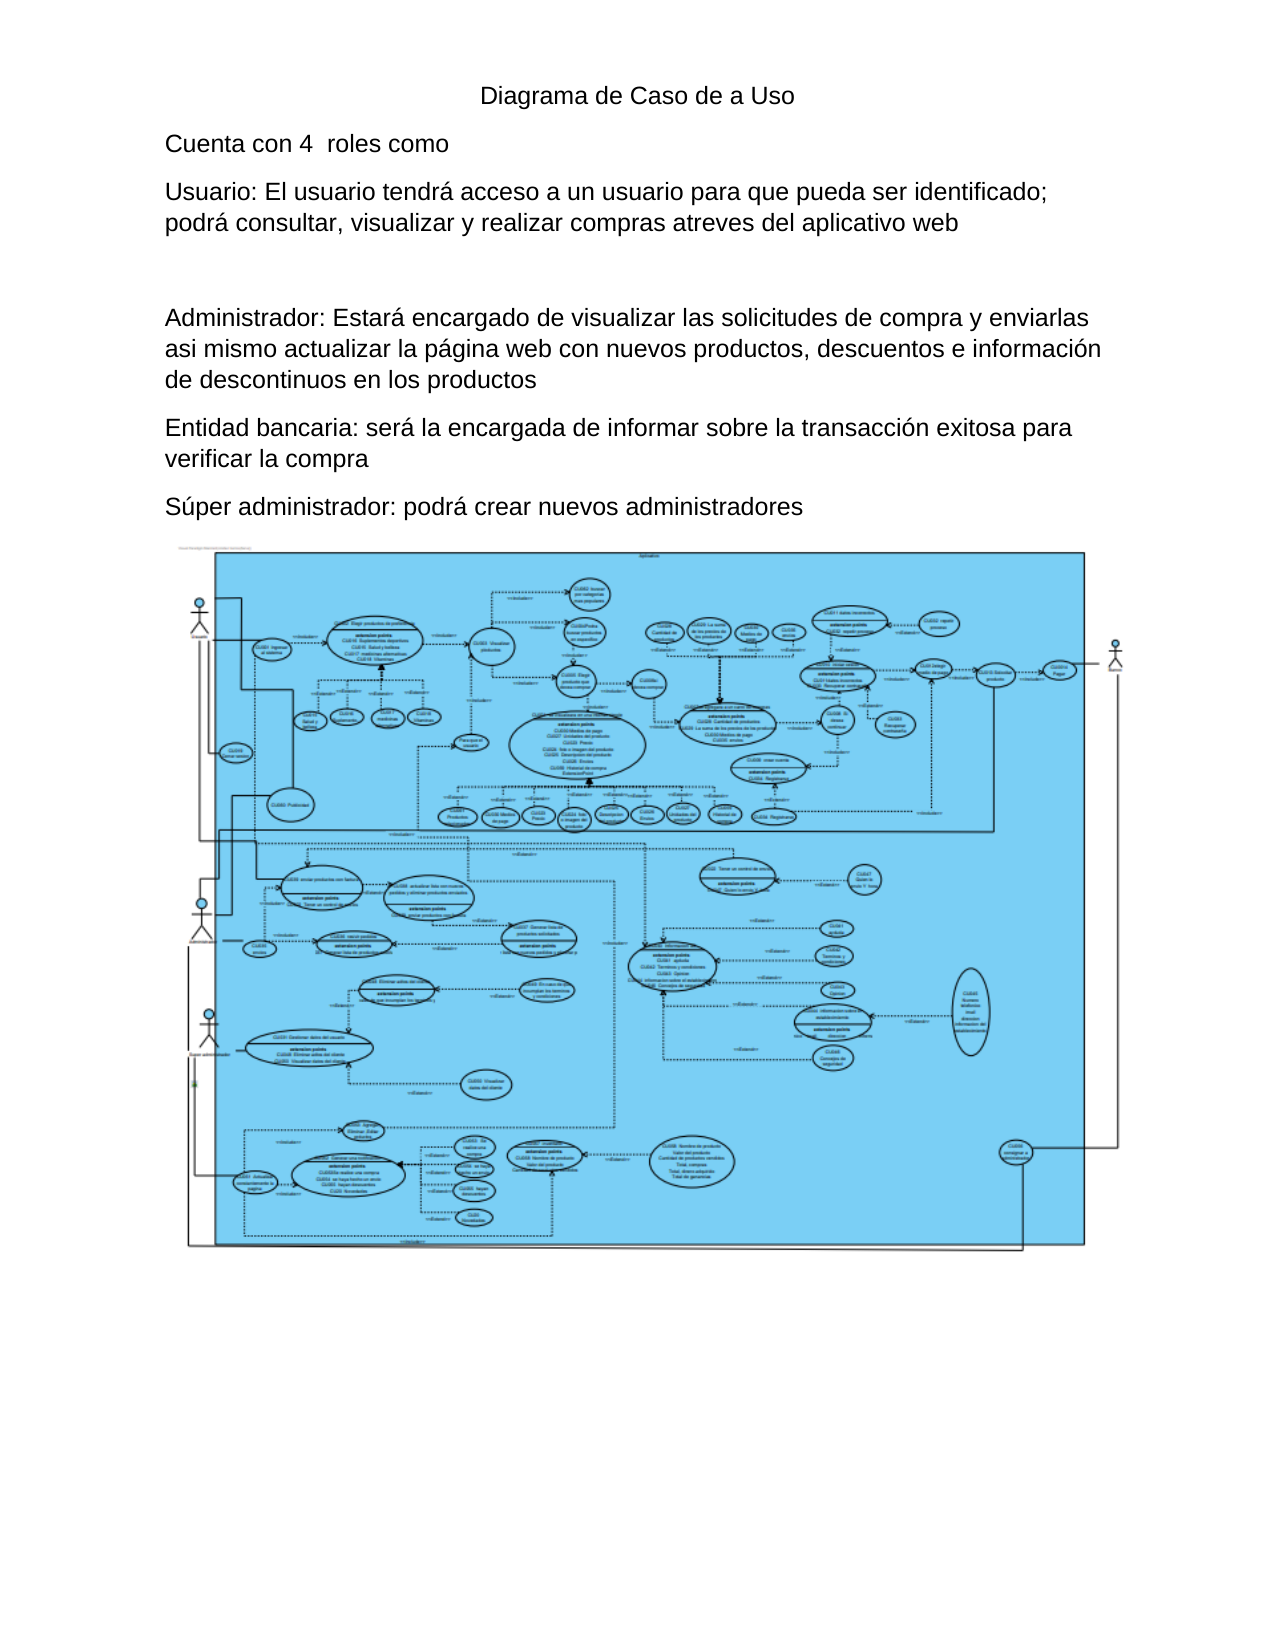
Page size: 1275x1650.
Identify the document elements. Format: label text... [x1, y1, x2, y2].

text Diagrama de Caso de a Uso [164, 81, 1110, 110]
text Súper administrador: podrá crear nuevos administradores [164, 492, 1110, 520]
text Cuenta con 4 roles como [164, 129, 1110, 158]
text Administrador: Estará encargado de visualizar las solicitudes de compra y enviarlas asi mismo actualizar la página web con nuevos productos, descuentos e información de descontinuos en los productos [164, 303, 1110, 394]
text Entidad bancaria: será la encargada de informar sobre la transacción exitosa para verificar la compra [164, 413, 1110, 473]
text Usuario: El usuario tendrá acceso a un usuario para que pueda ser identificado; podrá consultar, visualizar y realizar compras atreves del aplicativo web [164, 177, 1110, 236]
picture [164, 539, 1145, 1266]
